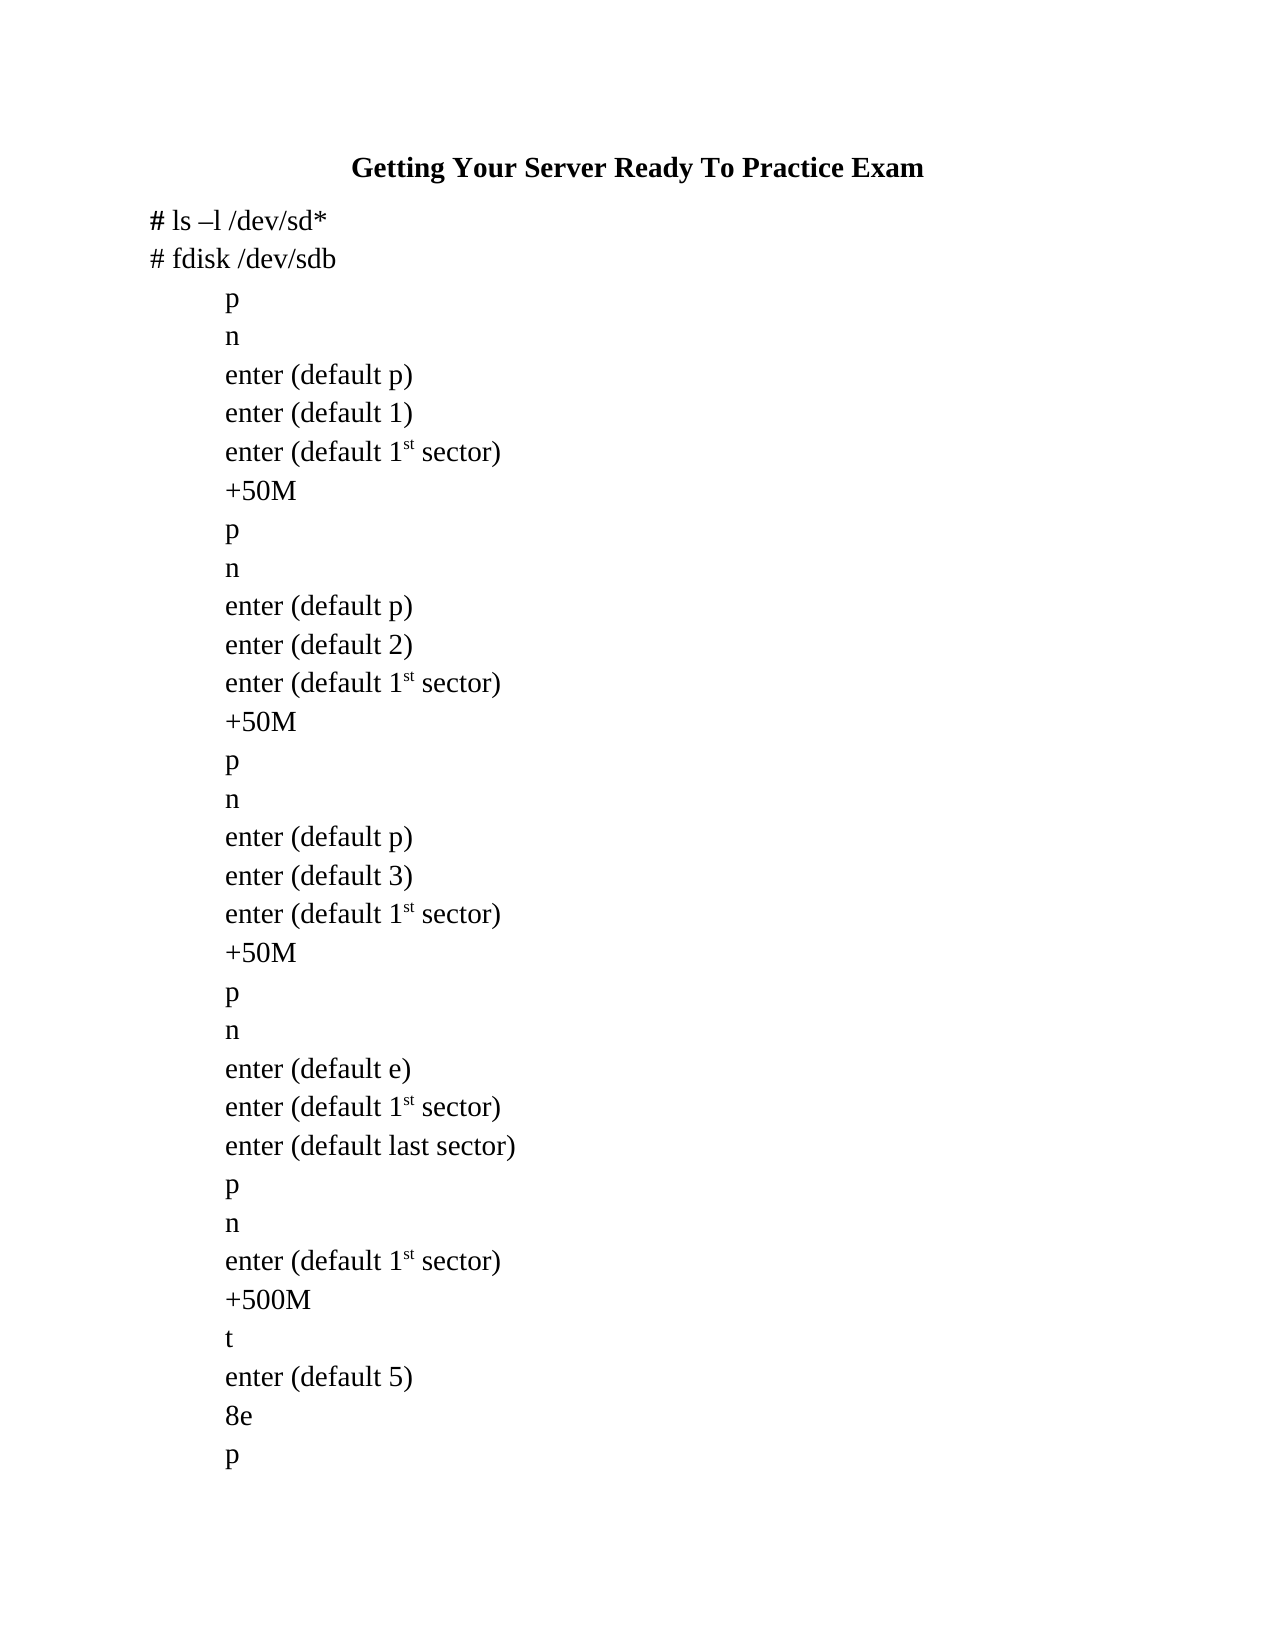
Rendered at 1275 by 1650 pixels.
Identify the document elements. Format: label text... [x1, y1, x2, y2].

text Getting Your Server Ready To Practice Exam [150, 150, 1125, 183]
text +50M [150, 935, 1125, 969]
text p [150, 511, 1125, 545]
text t [150, 1321, 1125, 1354]
text n [150, 550, 1125, 583]
text enter (default 2) [150, 627, 1125, 660]
text p [150, 974, 1125, 1007]
text enter (default 1st sector) [150, 1243, 1125, 1277]
text p [150, 280, 1125, 313]
text +50M [150, 704, 1125, 737]
text enter (default 1st sector) [150, 434, 1125, 468]
text +500M [150, 1282, 1125, 1316]
text p [150, 1166, 1125, 1200]
text enter (default p) [150, 588, 1125, 622]
text enter (default 1st sector) [150, 1089, 1125, 1123]
text enter (default e) [150, 1051, 1125, 1084]
text enter (default 5) [150, 1359, 1125, 1393]
text p [150, 742, 1125, 776]
text enter (default 1st sector) [150, 665, 1125, 699]
text enter (default p) [150, 819, 1125, 853]
text # fdisk /dev/sdb [150, 241, 1125, 275]
text enter (default 3) [150, 858, 1125, 892]
text # ls –l /dev/sd* [150, 203, 1125, 236]
text enter (default 1st sector) [150, 897, 1125, 930]
text enter (default p) [150, 357, 1125, 391]
text enter (default last sector) [150, 1128, 1125, 1161]
text n [150, 781, 1125, 814]
text +50M [150, 473, 1125, 506]
text n [150, 318, 1125, 352]
text n [150, 1012, 1125, 1046]
text 8e [150, 1398, 1125, 1431]
text n [150, 1205, 1125, 1238]
text p [150, 1436, 1125, 1470]
text enter (default 1) [150, 396, 1125, 429]
